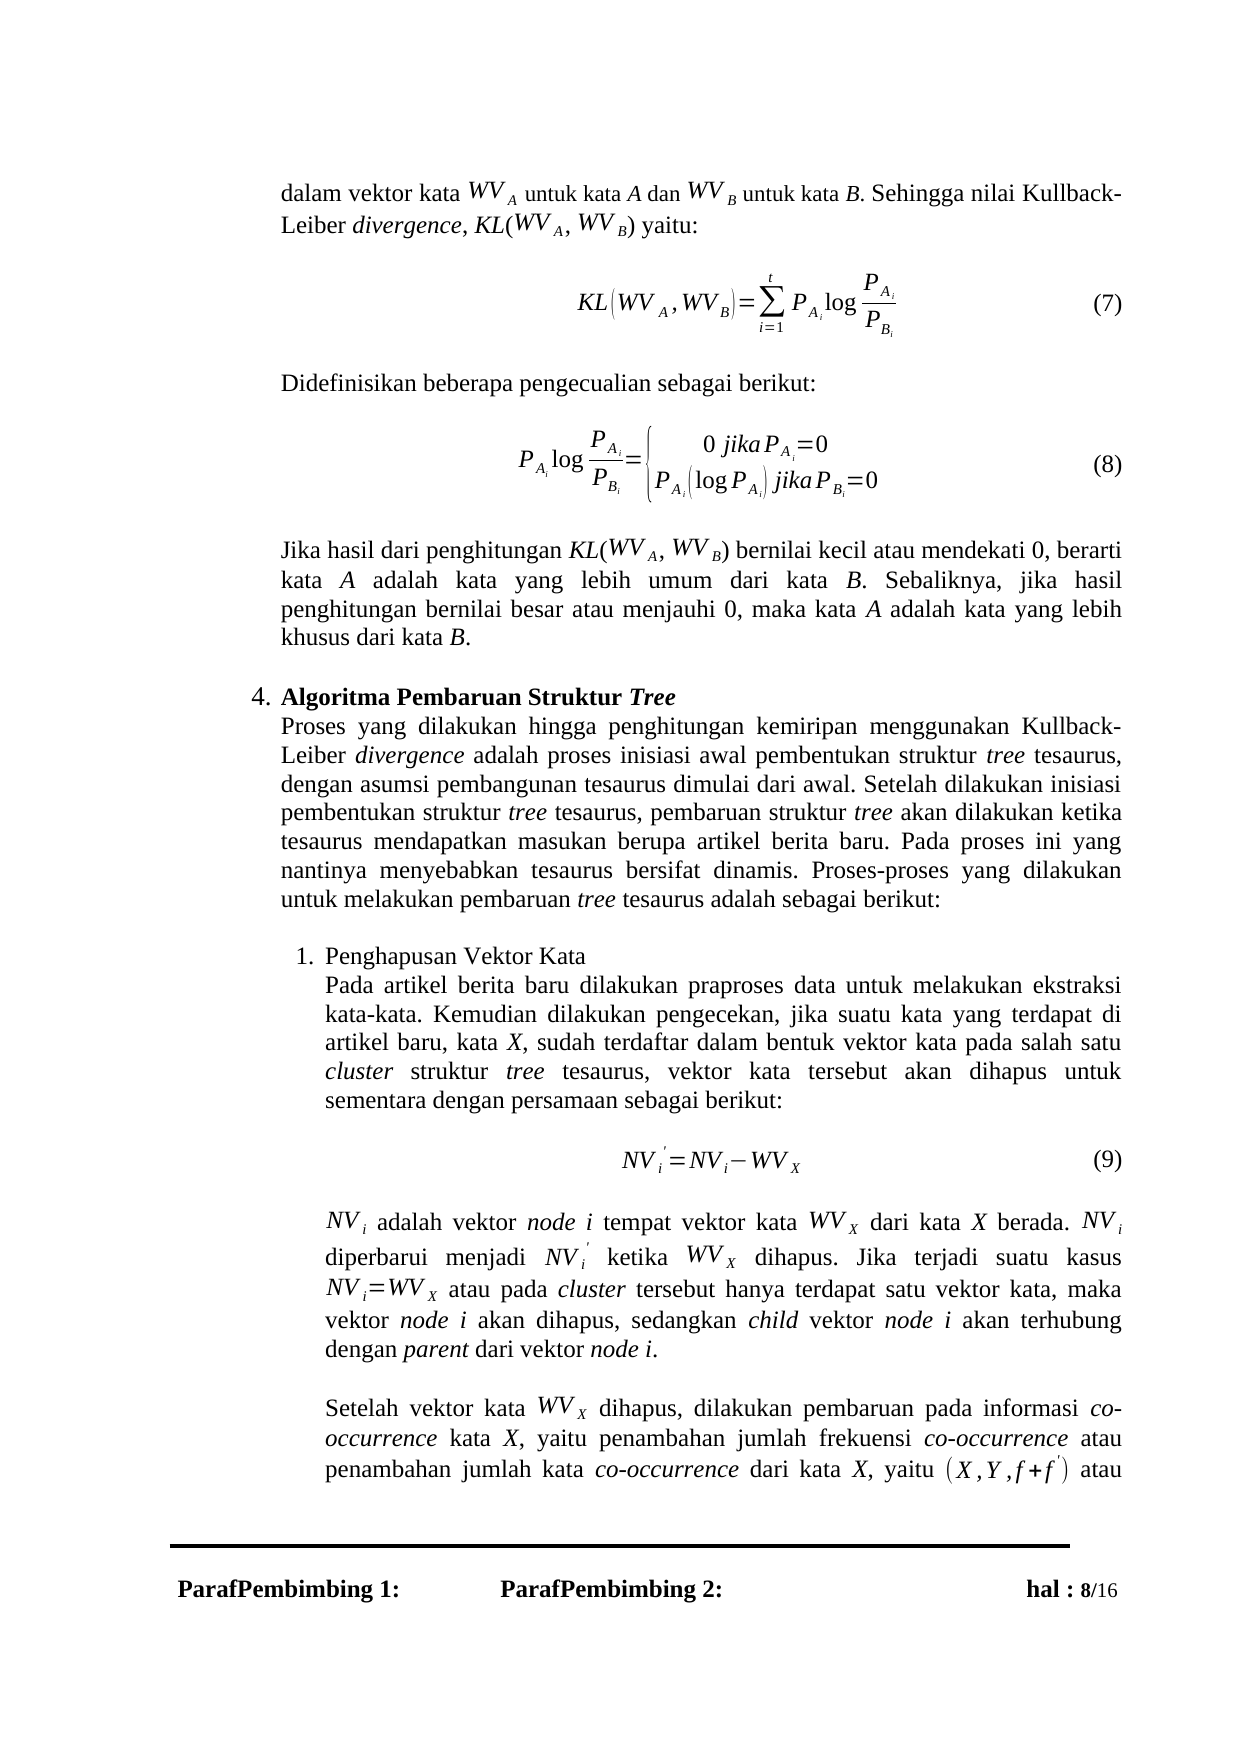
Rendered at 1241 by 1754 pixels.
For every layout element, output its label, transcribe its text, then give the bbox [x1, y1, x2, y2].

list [281, 177, 1122, 240]
list adalah vektor node i tempat vektor kata dari kata X berada. diperbarui menjadi ketika dihapus. Jika terjadi suatu kasus atau pada cluster tersebut hanya terdapat satu vektor kata, maka vektor node i akan dihapus, sedangkan child vektor node i akan terhubung dengan parent dari vektor node i. [325, 1206, 1122, 1363]
list (8) [281, 426, 1122, 505]
list Pada artikel berita baru dilakukan praproses data untuk melakukan ekstraksi kata-kata. Kemudian dilakukan pengecekan, jika suatu kata yang terdapat di artikel baru, kata X, sudah terdaftar dalam bentuk vektor kata pada salah satu cluster struktur tree tesaurus, vektor kata tersebut akan dihapus untuk sementara dengan persamaan sebagai berikut: [325, 970, 1122, 1114]
list (7) [281, 269, 1122, 339]
list Didefinisikan beberapa pengecualian sebagai berikut: [281, 368, 1122, 397]
list Proses yang dilakukan hingga penghitungan kemiripan menggunakan Kullback-Leiber divergence adalah proses inisiasi awal pembentukan struktur tree tesaurus, dengan asumsi pembangunan tesaurus dimulai dari awal. Setelah dilakukan inisiasi pembentukan struktur tree tesaurus, pembaruan struktur tree akan dilakukan ketika tesaurus mendapatkan masukan berupa artikel berita baru. Pada proses ini yang nantinya menyebabkan tesaurus bersifat dinamis. Proses-proses yang dilakukan untuk melakukan pembaruan tree tesaurus adalah sebagai berikut: [281, 711, 1122, 912]
list (9) [325, 1142, 1122, 1177]
list Jika hasil dari penghitungan KL(, ) bernilai kecil atau mendekati 0, berarti kata A adalah kata yang lebih umum dari kata B. Sebaliknya, jika hasil penghitungan bernilai besar atau menjauhi 0, maka kata A adalah kata yang lebih khusus dari kata B. [281, 534, 1122, 651]
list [325, 1392, 1122, 1484]
list Algoritma Pembaruan Struktur Tree [251, 680, 1122, 711]
list Penghapusan Vektor Kata [295, 941, 1122, 970]
